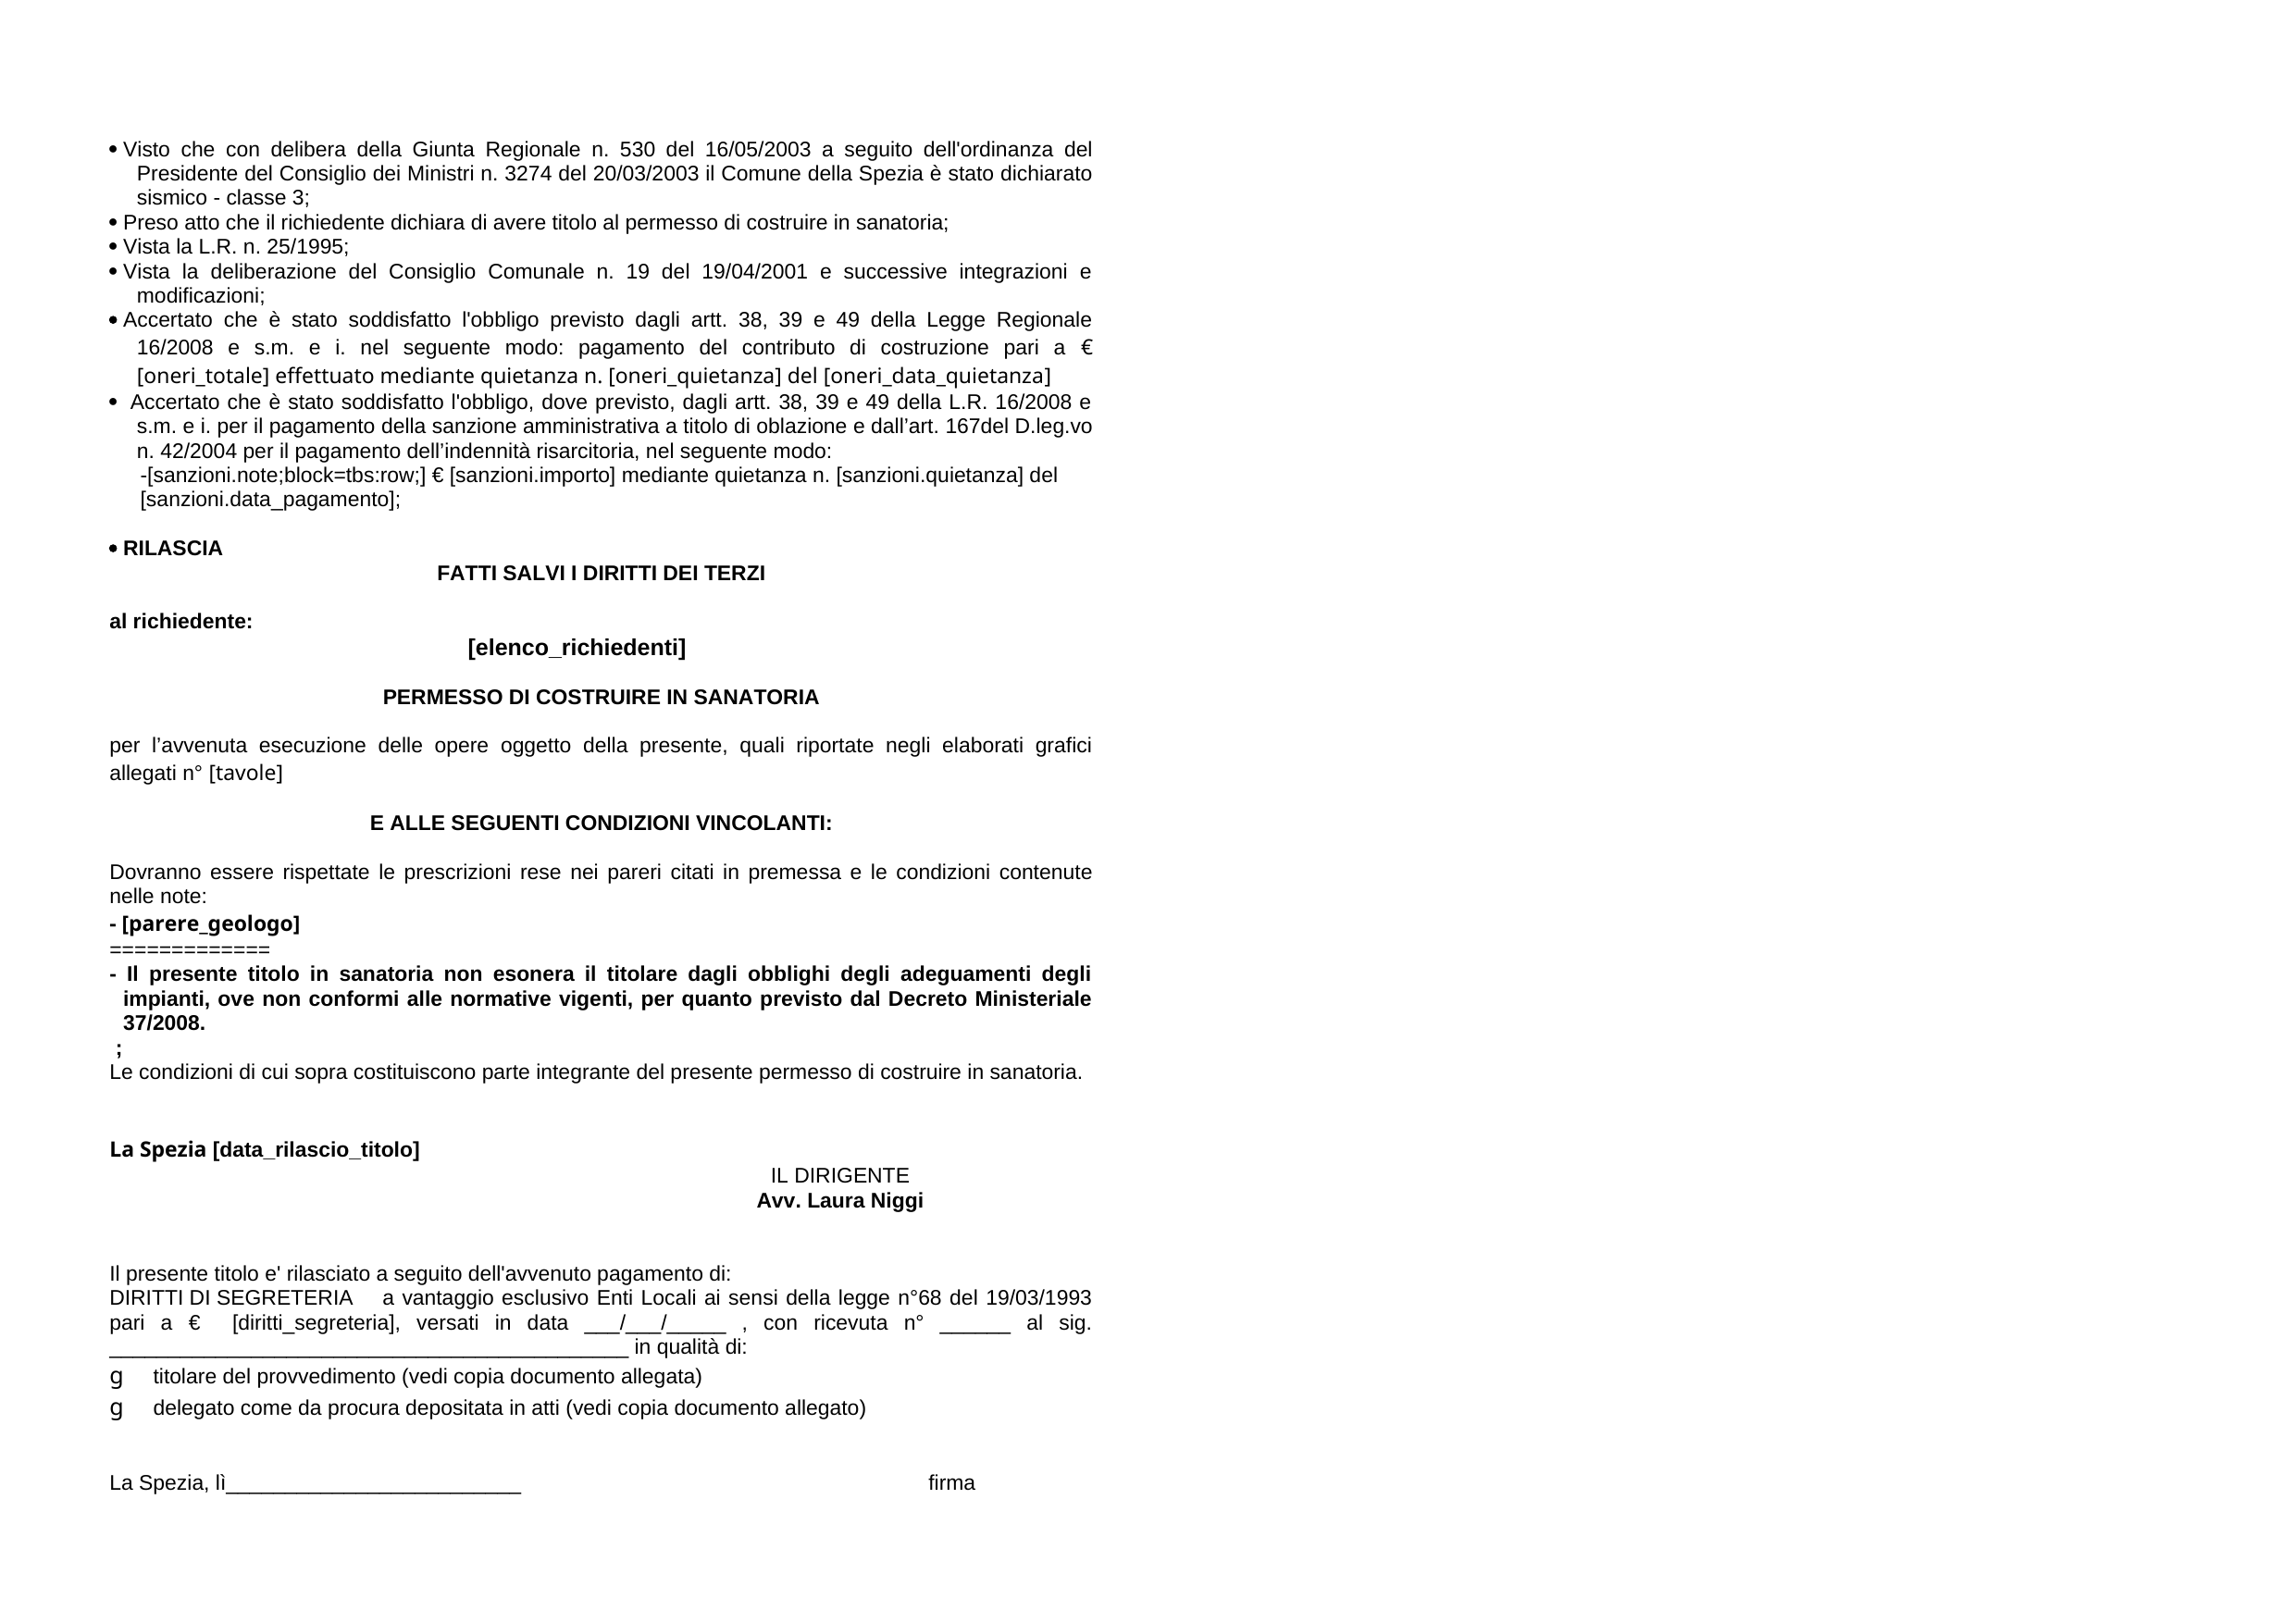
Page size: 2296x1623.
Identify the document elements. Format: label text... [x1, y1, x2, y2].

text g titolare del provvedimento (vedi copia documento allegata) [109, 1358, 1093, 1390]
list Visto che con delibera della Giunta Regionale n. 530 del 16/05/2003 a seguito dell'ordinanza del Presidente del Consiglio dei Ministri n. 3274 del 20/03/2003 il Comune della Spezia è stato dichiarato sismico - classe 3; [109, 137, 1093, 210]
text IL DIRIGENTE [246, 1163, 1093, 1188]
text La Spezia, lì_________________________ firma [109, 1470, 1093, 1495]
text DIRITTI DI SEGRETERIA a vantaggio esclusivo Enti Locali ai sensi della legge n°68 del 19/03/1993 pari a € [diritti_segreteria], versati in data ___/___/_____ , con ricevuta n° ______ al sig. ____________________________________________ in qualità di: [109, 1285, 1093, 1358]
text Le condizioni di cui sopra costituiscono parte integrante del presente permesso di costruire in sanatoria. [109, 1059, 1093, 1084]
list RILASCIA [109, 536, 1093, 561]
text [data_rilascio_titolo] [109, 1134, 1093, 1163]
text al richiedente: [109, 609, 1093, 633]
text - [parere_geologo] [109, 909, 1093, 937]
list Vista la deliberazione del Consiglio Comunale n. 19 del 19/04/2001 e successive integrazioni e modificazioni; [109, 258, 1093, 307]
text g delegato come da procura depositata in atti (vedi copia documento allegato) [109, 1390, 1093, 1421]
text E ALLE SEGUENTI CONDIZIONI VINCOLANTI: [109, 811, 1093, 836]
list Accertato che è stato soddisfatto l'obbligo, dove previsto, dagli artt. 38, 39 e 49 della L.R. 16/2008 e s.m. e i. per il pagamento della sanzione amministrativa a titolo di oblazione e dall’art. 167del D.leg.vo n. 42/2004 per il pagamento dell’indennità risarcitoria, nel seguente modo: [109, 390, 1093, 463]
text Il presente titolo e' rilasciato a seguito dell'avvenuto pagamento di: [109, 1261, 1093, 1285]
text Avv. Laura Niggi [109, 1188, 1093, 1212]
text - Il presente titolo in sanatoria non esonera il titolare dagli obblighi degli adeguamenti degli impianti, ove non conformi alle normative vigenti, per quanto previsto dal Decreto Ministeriale 37/2008. [109, 961, 1093, 1035]
text ============= [109, 937, 1093, 961]
text Dovranno essere rispettate le prescrizioni rese nei pareri citati in premessa e le condizioni contenute nelle note: [109, 860, 1093, 909]
text FATTI SALVI I DIRITTI DEI TERZI [109, 561, 1093, 585]
text ; [109, 1035, 1093, 1059]
list Accertato che è stato soddisfatto l'obbligo previsto dagli artt. 38, 39 e 49 della Legge Regionale 16/2008 e s.m. e i. nel seguente modo: pagamento del contributo di costruzione pari a € [oneri_totale] effettuato mediante quietanza n. [oneri_quietanza] del [oneri_data_quietanza] [109, 307, 1093, 390]
list Vista la L.R. n. 25/1995; [109, 234, 1093, 258]
table_header -[sanzioni.note;block=tbs:row;] € [sanzioni.importo] mediante quietanza n. [sanzioni.quietanza] del [sanzioni.data_pagamento]; [133, 463, 1123, 512]
text per l’avvenuta esecuzione delle opere oggetto della presente, quali riportate negli elaborati grafici allegati n° [tavole] [109, 733, 1093, 787]
text PERMESSO DI COSTRUIRE IN SANATORIA [109, 685, 1093, 709]
list Preso atto che il richiedente dichiara di avere titolo al permesso di costruire in sanatoria; [109, 210, 1093, 234]
table_header [elenco_richiedenti] [324, 634, 829, 660]
